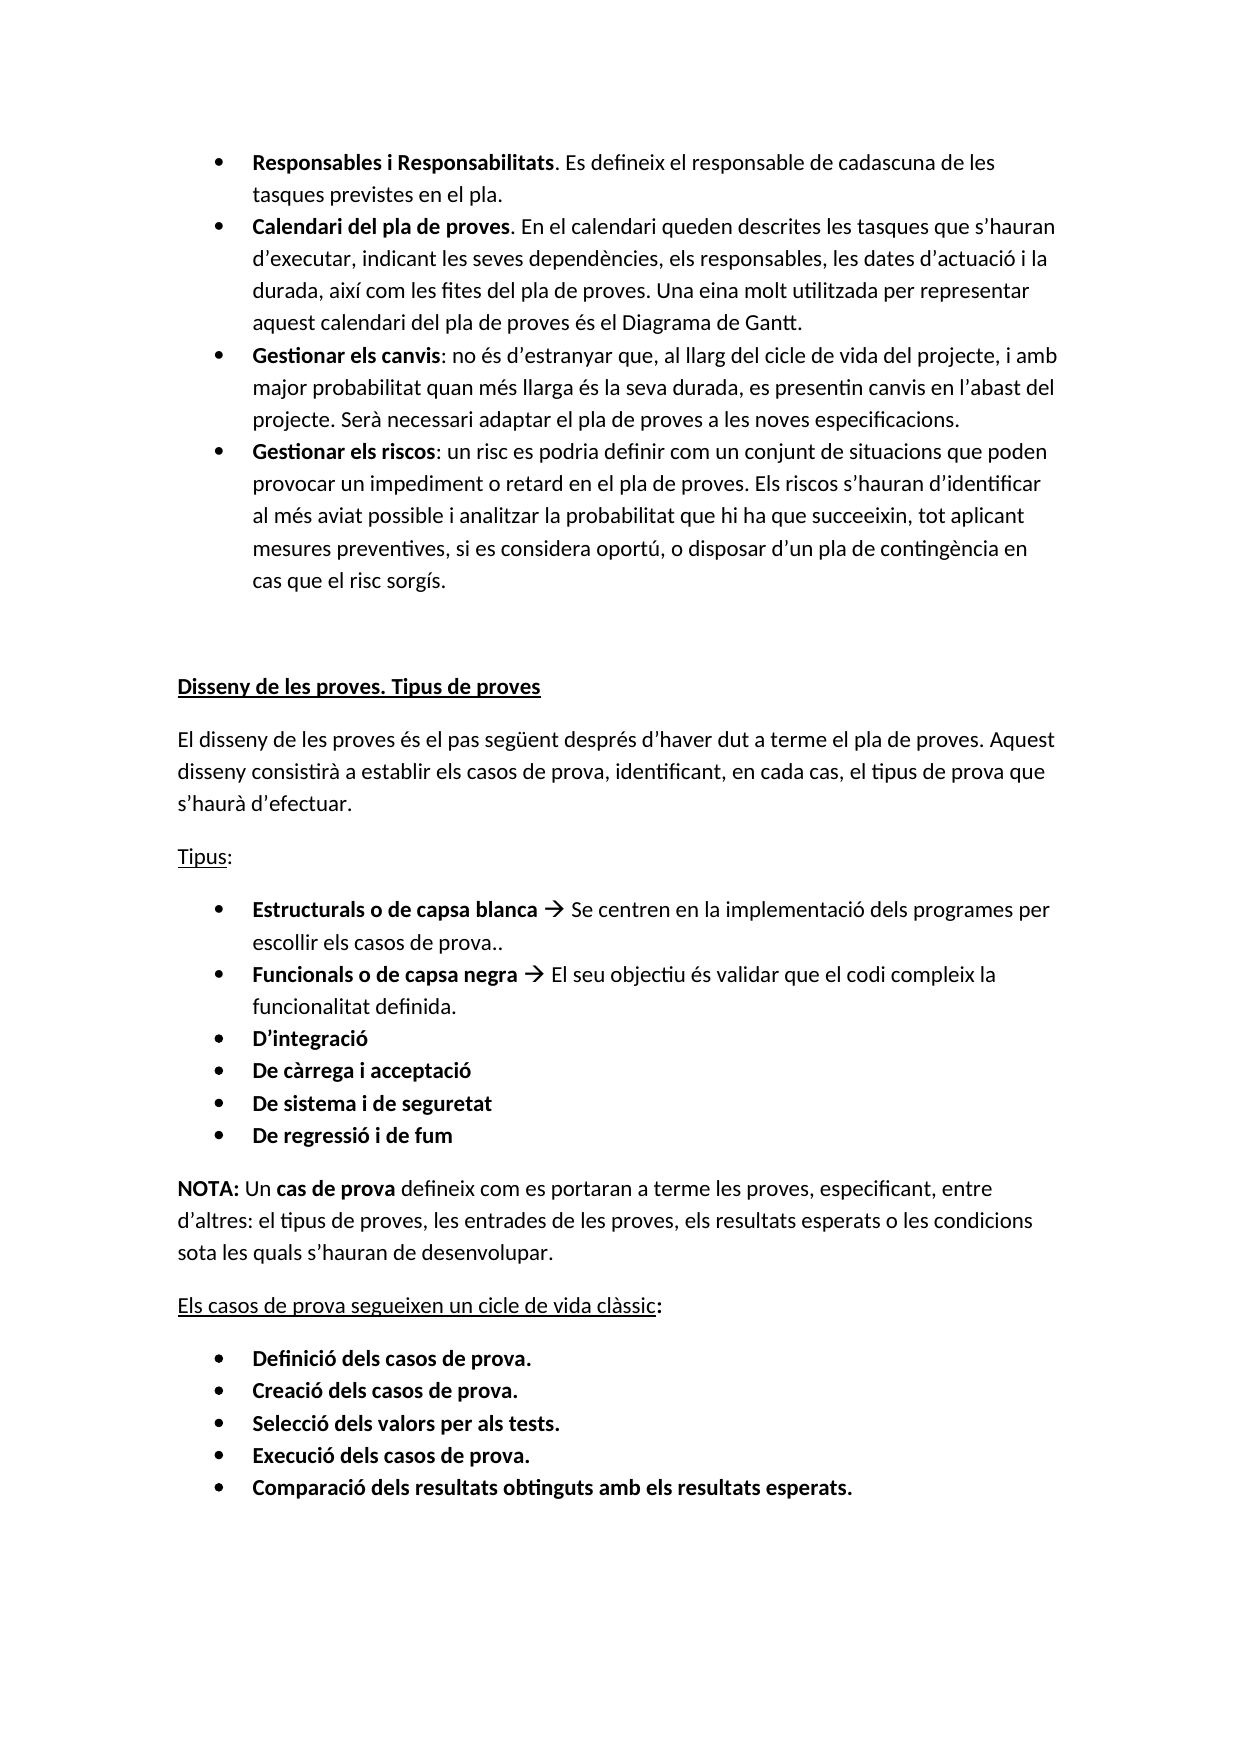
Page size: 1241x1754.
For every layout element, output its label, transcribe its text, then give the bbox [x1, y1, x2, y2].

list Comparació dels resultats obtinguts amb els resultats esperats. [215, 1473, 1063, 1501]
list Definició dels casos de prova. [215, 1344, 1063, 1372]
list De regressió i de fum [215, 1121, 1063, 1149]
list De càrrega i acceptació [215, 1056, 1063, 1084]
list De sistema i de seguretat [215, 1089, 1063, 1117]
list Execució dels casos de prova. [215, 1441, 1063, 1469]
list D’integració [215, 1024, 1063, 1052]
list Creació dels casos de prova. [215, 1376, 1063, 1404]
text El disseny de les proves és el pas següent després d’haver dut a terme el pla de proves. Aquest disseny consistirà a establir els casos de prova, identificant, en cada cas, el tipus de prova que s’haurà d’efectuar. [177, 725, 1063, 817]
text Els casos de prova segueixen un cicle de vida clàssic: [177, 1291, 1063, 1319]
text Tipus: [177, 842, 1063, 871]
list Gestionar els riscos: un risc es podria definir com un conjunt de situacions que poden provocar un impediment o retard en el pla de proves. Els riscos s’hauran d’identificar al més aviat possible i analitzar la probabilitat que hi ha que succeeixin, tot aplicant mesures preventives, si es considera oportú, o disposar d’un pla de contingència en cas que el risc sorgís. [215, 437, 1063, 594]
list Calendari del pla de proves. En el calendari queden descrites les tasques que s’hauran d’executar, indicant les seves dependències, els responsables, les dates d’actuació i la durada, així com les fites del pla de proves. Una eina molt utilitzada per representar aquest calendari del pla de proves és el Diagrama de Gantt. [215, 212, 1063, 337]
list Selecció dels valors per als tests. [215, 1409, 1063, 1437]
text NOTA: Un cas de prova defineix com es portaran a terme les proves, especificant, entre d’altres: el tipus de proves, les entrades de les proves, els resultats esperats o les condicions sota les quals s’hauran de desenvolupar. [177, 1174, 1063, 1266]
list Responsables i Responsabilitats. Es defineix el responsable de cadascuna de les tasques previstes en el pla. [215, 148, 1063, 208]
list Funcionals o de capsa negra El seu objectiu és validar que el codi compleix la funcionalitat definida. [215, 960, 1063, 1020]
list Gestionar els canvis: no és d’estranyar que, al llarg del cicle de vida del projecte, i amb major probabilitat quan més llarga és la seva durada, es presentin canvis en l’abast del projecte. Serà necessari adaptar el pla de proves a les noves especificacions. [215, 341, 1063, 433]
list Estructurals o de capsa blanca Se centren en la implementació dels programes per escollir els casos de prova.. [215, 896, 1063, 956]
text Disseny de les proves. Tipus de proves [177, 672, 1063, 700]
